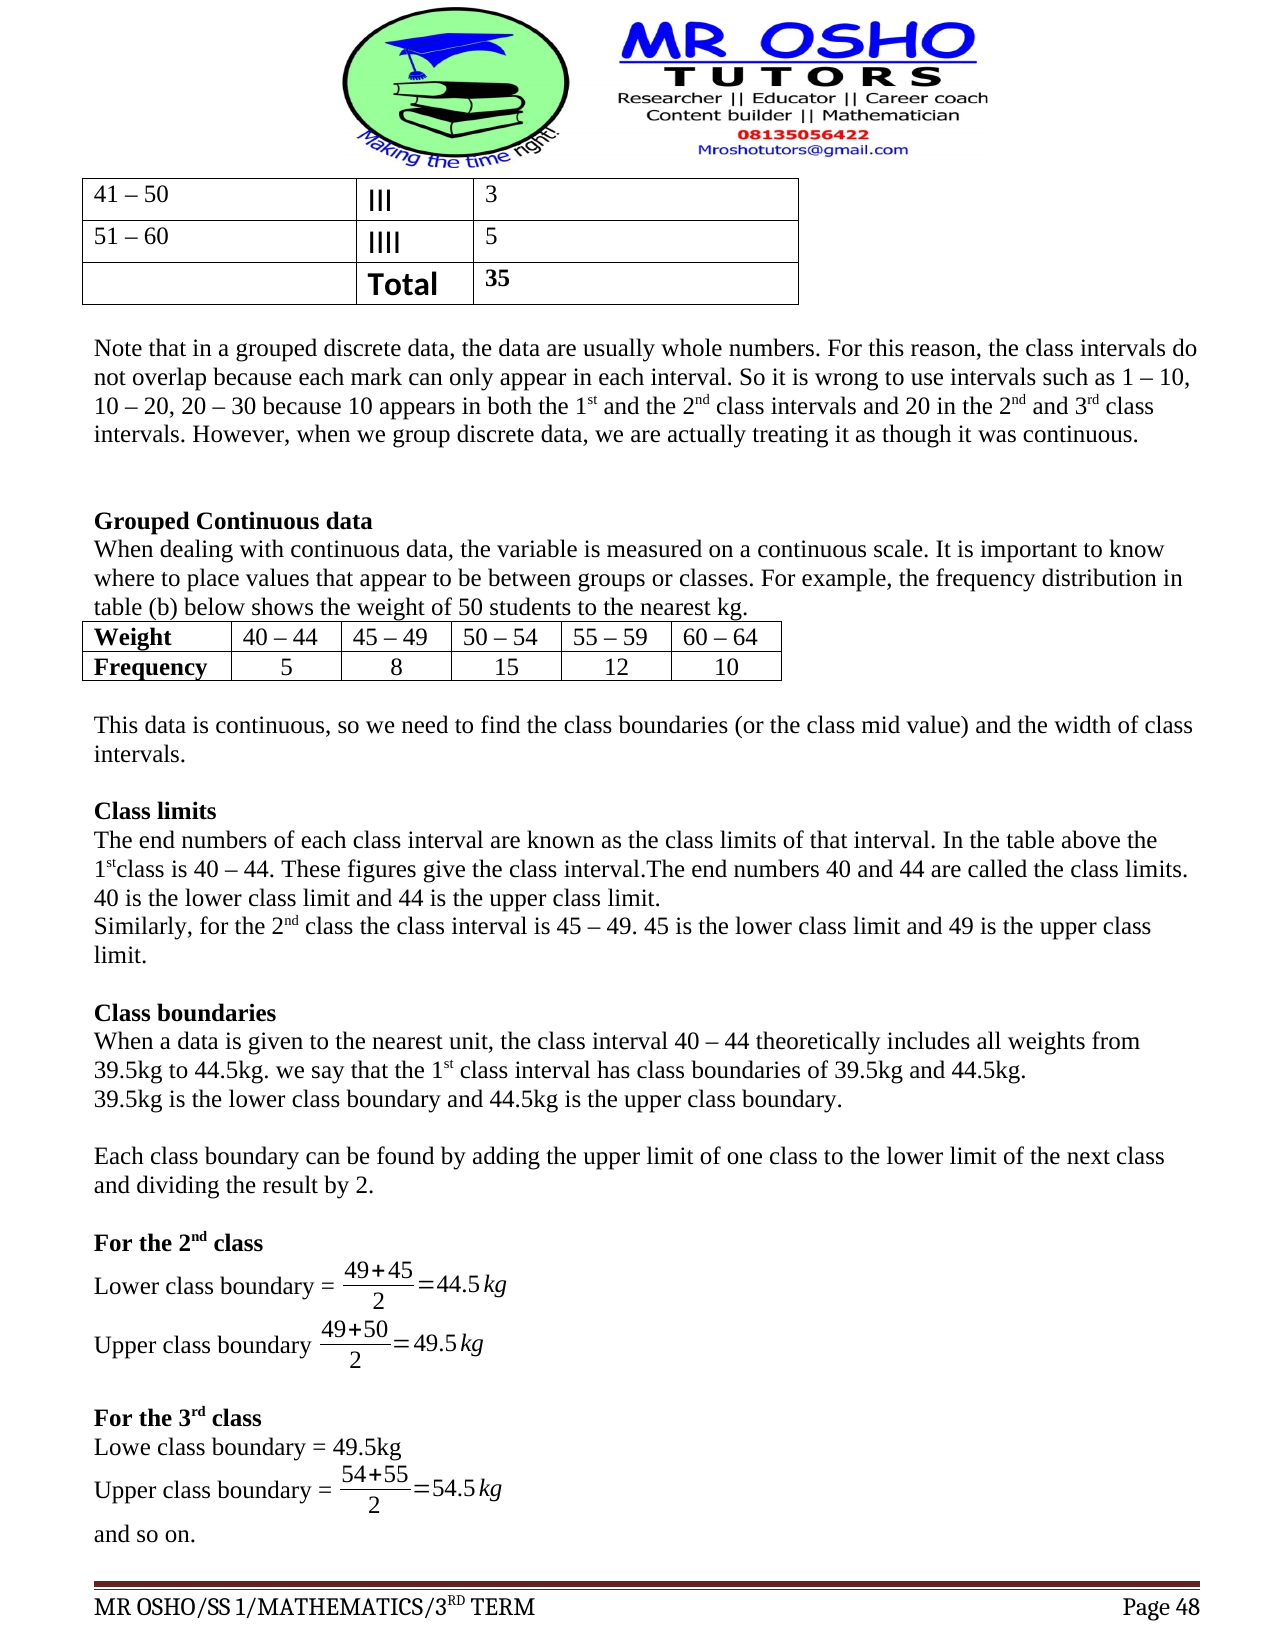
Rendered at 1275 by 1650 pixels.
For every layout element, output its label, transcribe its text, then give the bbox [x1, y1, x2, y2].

table_cell 41 – 50 [83, 179, 356, 220]
table_cell 5 [232, 652, 341, 680]
text The end numbers of each class interval are known as the class limits of that interval. In the table above the 1stclass is 40 – 44. These figures give the class interval.The end numbers 40 and 44 are called the class limits. 40 is the lower class limit and 44 is the upper class limit. [94, 825, 1200, 911]
text When a data is given to the nearest unit, the class interval 40 – 44 theoretically includes all weights from 39.5kg to 44.5kg. we say that the 1st class interval has class boundaries of 39.5kg and 44.5kg. [94, 1026, 1200, 1084]
text For the 2nd class [94, 1228, 1200, 1256]
table_cell 10 [672, 652, 781, 680]
text 39.5kg is the lower class boundary and 44.5kg is the upper class boundary. [94, 1084, 1200, 1113]
text Lower class boundary = [94, 1256, 1200, 1315]
table_cell 51 – 60 [83, 221, 356, 262]
text This data is continuous, so we need to find the class boundaries (or the class mid value) and the width of class intervals. [94, 710, 1200, 768]
text Each class boundary can be found by adding the upper limit of one class to the lower limit of the next class and dividing the result by 2. [94, 1141, 1200, 1199]
text Class limits [94, 796, 1200, 825]
text Lowe class boundary = 49.5kg [94, 1432, 1200, 1461]
table_cell Total [357, 263, 473, 303]
picture [342, 7, 988, 168]
table_cell Frequency [83, 652, 231, 680]
text Note that in a grouped discrete data, the data are usually whole numbers. For this reason, the class intervals do not overlap because each mark can only appear in each interval. So it is wrong to use intervals such as 1 – 10, 10 – 20, 20 – 30 because 10 appears in both the 1st and the 2nd class intervals and 20 in the 2nd and 3rd class intervals. However, when we group discrete data, we are actually treating it as though it was continuous. [94, 333, 1200, 448]
text Grouped Continuous data [94, 506, 1200, 534]
table_cell 5 [474, 221, 798, 262]
text Similarly, for the 2nd class the class interval is 45 – 49. 45 is the lower class limit and 49 is the upper class limit. [94, 911, 1200, 969]
table_header 55 – 59 [562, 622, 671, 651]
table_header 45 – 49 [342, 622, 451, 651]
table_header 50 – 54 [452, 622, 561, 651]
table_cell III [357, 179, 473, 220]
table_cell 35 [474, 263, 798, 303]
table_header 60 – 64 [672, 622, 781, 651]
text Upper class boundary = [94, 1461, 1200, 1519]
table_cell 12 [562, 652, 671, 680]
table_cell 3 [474, 179, 798, 220]
table_cell 15 [452, 652, 561, 680]
text When dealing with continuous data, the variable is measured on a continuous scale. It is important to know where to place values that appear to be between groups or classes. For example, the frequency distribution in table (b) below shows the weight of 50 students to the nearest kg. [94, 534, 1200, 621]
table_cell 8 [342, 652, 451, 680]
text Upper class boundary [94, 1315, 1200, 1374]
text Class boundaries [94, 998, 1200, 1026]
table_cell IIII [357, 221, 473, 262]
table_cell [83, 263, 356, 303]
text For the 3rd class [94, 1403, 1200, 1432]
text and so on. [94, 1519, 1200, 1548]
table_header 40 – 44 [232, 622, 341, 651]
table_header Weight [83, 622, 231, 651]
